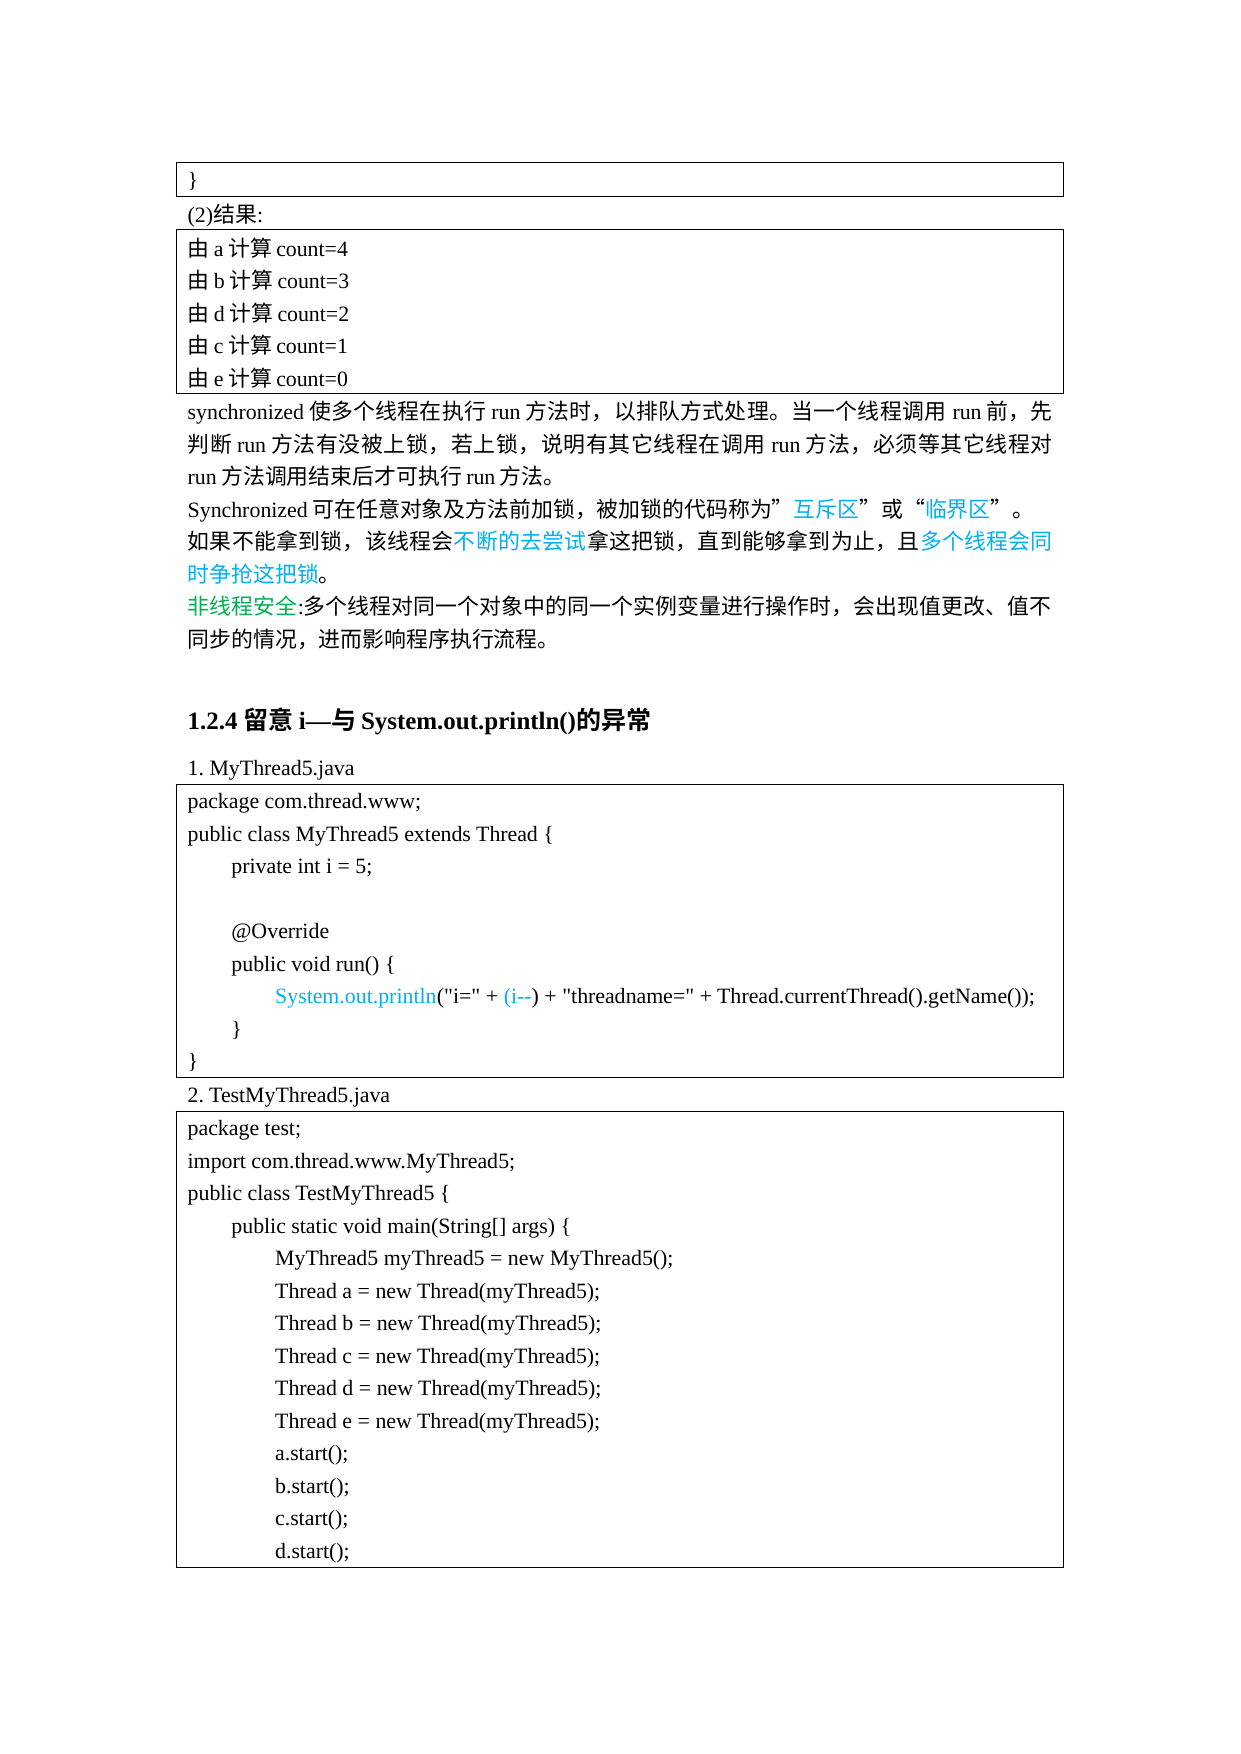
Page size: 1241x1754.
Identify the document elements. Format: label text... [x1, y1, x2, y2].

text 1. MyThread5.java [187, 751, 1053, 784]
text 如果不能拿到锁，该线程会不断的去尝试拿这把锁，直到能够拿到为止，且多个线程会同时争抢这把锁。 [187, 524, 1053, 589]
text Synchronized可在任意对象及方法前加锁，被加锁的代码称为”互斥区”或“临界区”。 [187, 491, 1053, 524]
text 1.2.4 留意i—与System.out.println()的异常 [187, 686, 1053, 751]
text (2)结果: [187, 197, 1053, 229]
table_header package com.thread.www; public class MyThread5 extends Thread { private int i = 5; @Override public void run() { System.out.println("i=" + (i--) + "threadname=" + Thread.currentThread().getName()); } } [177, 785, 1063, 1077]
text synchronized使多个线程在执行run方法时，以排队方式处理。当一个线程调用run前，先判断run方法有没被上锁，若上锁，说明有其它线程在调用run方法，必须等其它线程对run方法调用结束后才可执行run方法。 [187, 394, 1053, 491]
text 非线程安全:多个线程对同一个对象中的同一个实例变量进行操作时，会出现值更改、值不同步的情况，进而影响程序执行流程。 [187, 589, 1053, 654]
table_header 由a计算count=4 由b计算count=3 由d计算count=2 由c计算count=1 由e计算count=0 [177, 230, 1063, 393]
text 2. TestMyThread5.java [187, 1078, 1053, 1111]
